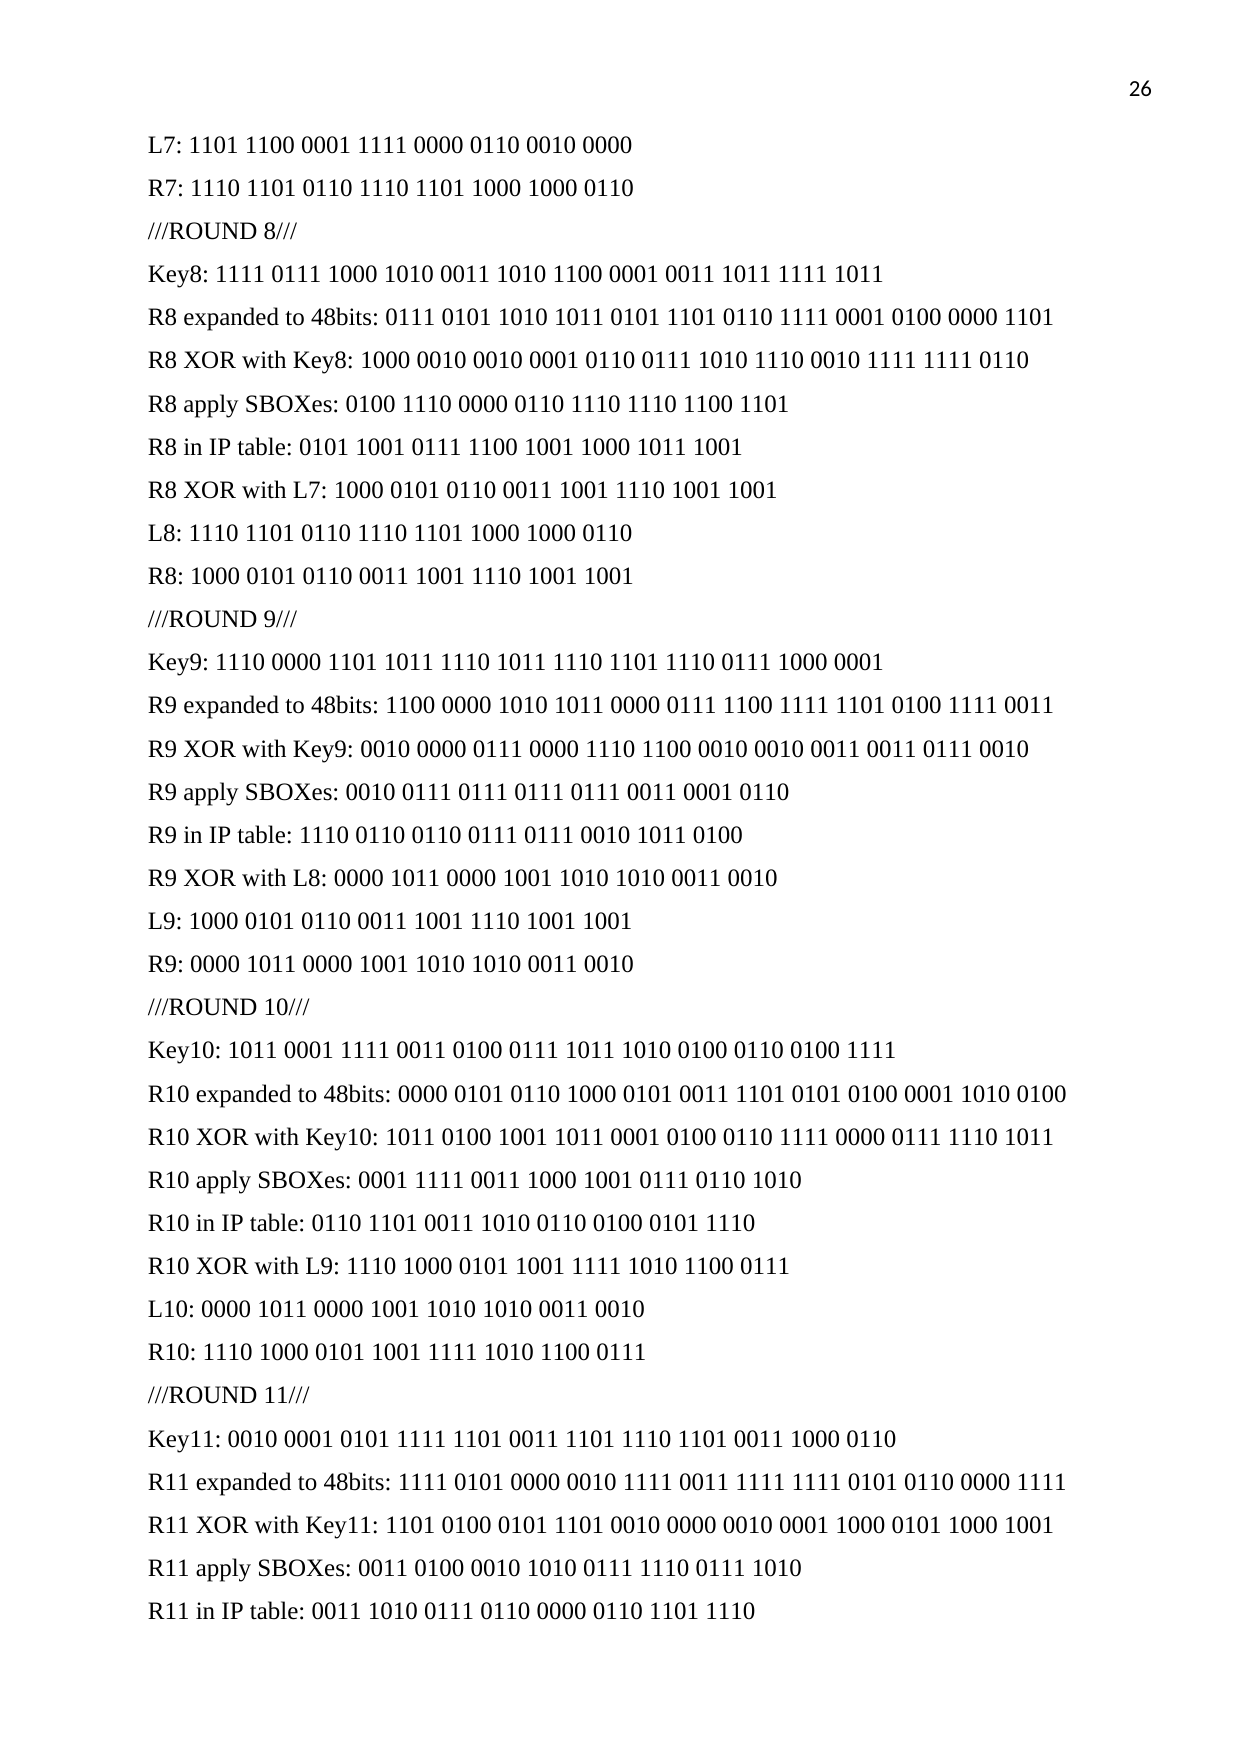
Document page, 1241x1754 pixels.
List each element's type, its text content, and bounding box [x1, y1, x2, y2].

text R9 expanded to 48bits: 1100 0000 1010 1011 0000 0111 1100 1111 1101 0100 1111 0011 [148, 691, 1152, 719]
text R8: 1000 0101 0110 0011 1001 1110 1001 1001 [148, 561, 1152, 590]
text Key8: 1111 0111 1000 1010 0011 1010 1100 0001 0011 1011 1111 1011 [148, 259, 1152, 288]
text R9 XOR with L8: 0000 1011 0000 1001 1010 1010 0011 0010 [148, 863, 1152, 892]
text R11 XOR with Key11: 1101 0100 0101 1101 0010 0000 0010 0001 1000 0101 1000 1001 [148, 1510, 1152, 1539]
text R10 in IP table: 0110 1101 0011 1010 0110 0100 0101 1110 [148, 1208, 1152, 1237]
text ///ROUND 11/// [148, 1381, 1152, 1409]
text R10 XOR with Key10: 1011 0100 1001 1011 0001 0100 0110 1111 0000 0111 1110 1011 [148, 1122, 1152, 1151]
text R7: 1110 1101 0110 1110 1101 1000 1000 0110 [148, 173, 1152, 202]
text R10: 1110 1000 0101 1001 1111 1010 1100 0111 [148, 1337, 1152, 1366]
text R8 XOR with Key8: 1000 0010 0010 0001 0110 0111 1010 1110 0010 1111 1111 0110 [148, 346, 1152, 374]
text L10: 0000 1011 0000 1001 1010 1010 0011 0010 [148, 1294, 1152, 1323]
text R11 expanded to 48bits: 1111 0101 0000 0010 1111 0011 1111 1111 0101 0110 0000 1111 [148, 1467, 1152, 1496]
text R9 XOR with Key9: 0010 0000 0111 0000 1110 1100 0010 0010 0011 0011 0111 0010 [148, 734, 1152, 762]
text R8 expanded to 48bits: 0111 0101 1010 1011 0101 1101 0110 1111 0001 0100 0000 1101 [148, 302, 1152, 331]
text R8 XOR with L7: 1000 0101 0110 0011 1001 1110 1001 1001 [148, 475, 1152, 504]
text R9 apply SBOXes: 0010 0111 0111 0111 0111 0011 0001 0110 [148, 777, 1152, 806]
text Key10: 1011 0001 1111 0011 0100 0111 1011 1010 0100 0110 0100 1111 [148, 1036, 1152, 1064]
text R9 in IP table: 1110 0110 0110 0111 0111 0010 1011 0100 [148, 820, 1152, 849]
text R10 expanded to 48bits: 0000 0101 0110 1000 0101 0011 1101 0101 0100 0001 1010 0100 [148, 1079, 1152, 1107]
text ///ROUND 9/// [148, 604, 1152, 633]
text Key9: 1110 0000 1101 1011 1110 1011 1110 1101 1110 0111 1000 0001 [148, 647, 1152, 676]
text R9: 0000 1011 0000 1001 1010 1010 0011 0010 [148, 949, 1152, 978]
text ///ROUND 10/// [148, 992, 1152, 1021]
text R11 apply SBOXes: 0011 0100 0010 1010 0111 1110 0111 1010 [148, 1553, 1152, 1582]
text L7: 1101 1100 0001 1111 0000 0110 0010 0000 [148, 130, 1152, 159]
text R10 apply SBOXes: 0001 1111 0011 1000 1001 0111 0110 1010 [148, 1165, 1152, 1194]
text Key11: 0010 0001 0101 1111 1101 0011 1101 1110 1101 0011 1000 0110 [148, 1424, 1152, 1452]
text ///ROUND 8/// [148, 216, 1152, 245]
text R11 in IP table: 0011 1010 0111 0110 0000 0110 1101 1110 [148, 1596, 1152, 1625]
text R10 XOR with L9: 1110 1000 0101 1001 1111 1010 1100 0111 [148, 1251, 1152, 1280]
text R8 in IP table: 0101 1001 0111 1100 1001 1000 1011 1001 [148, 432, 1152, 461]
text L8: 1110 1101 0110 1110 1101 1000 1000 0110 [148, 518, 1152, 547]
text R8 apply SBOXes: 0100 1110 0000 0110 1110 1110 1100 1101 [148, 389, 1152, 417]
text L9: 1000 0101 0110 0011 1001 1110 1001 1001 [148, 906, 1152, 935]
